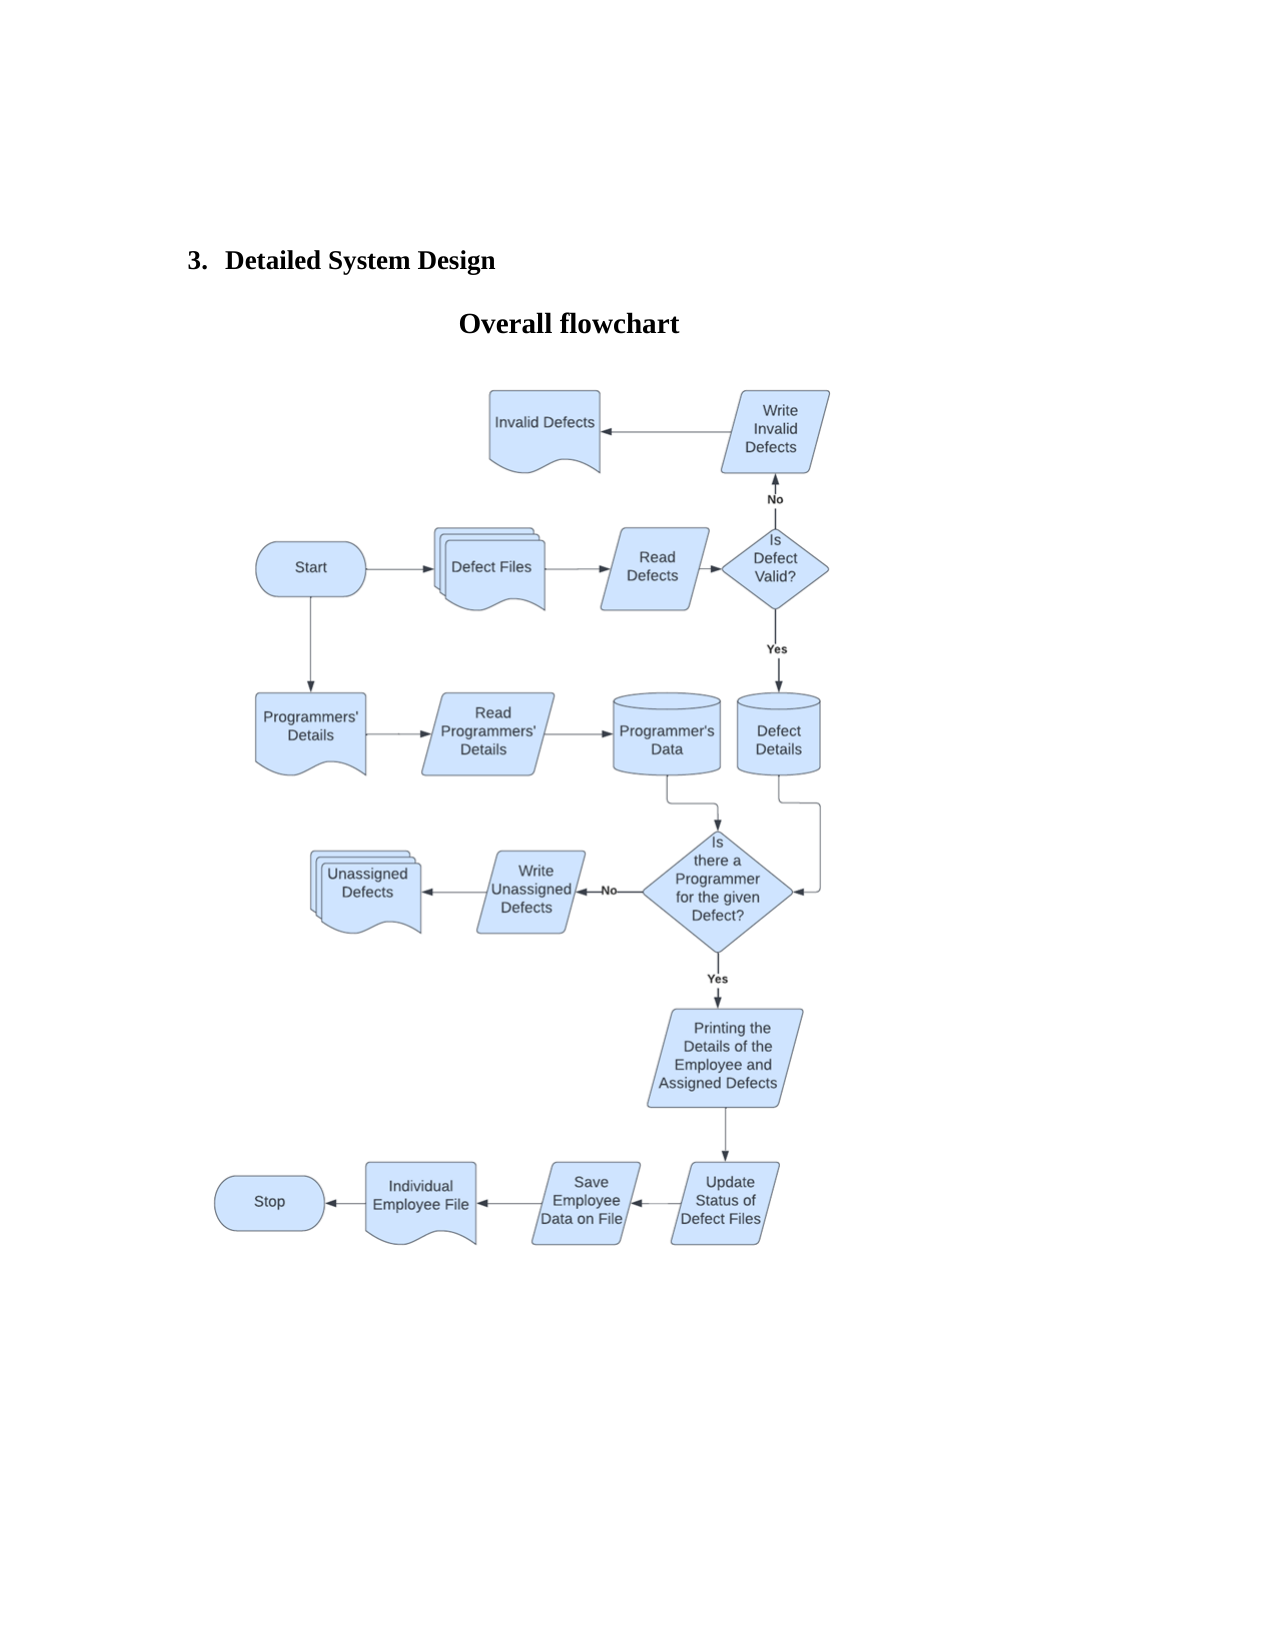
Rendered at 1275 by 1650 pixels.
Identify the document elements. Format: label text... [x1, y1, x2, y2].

subtitle Detailed System Design [187, 244, 1087, 276]
text Overall flowchart [187, 306, 1087, 339]
picture [187, 363, 858, 1272]
